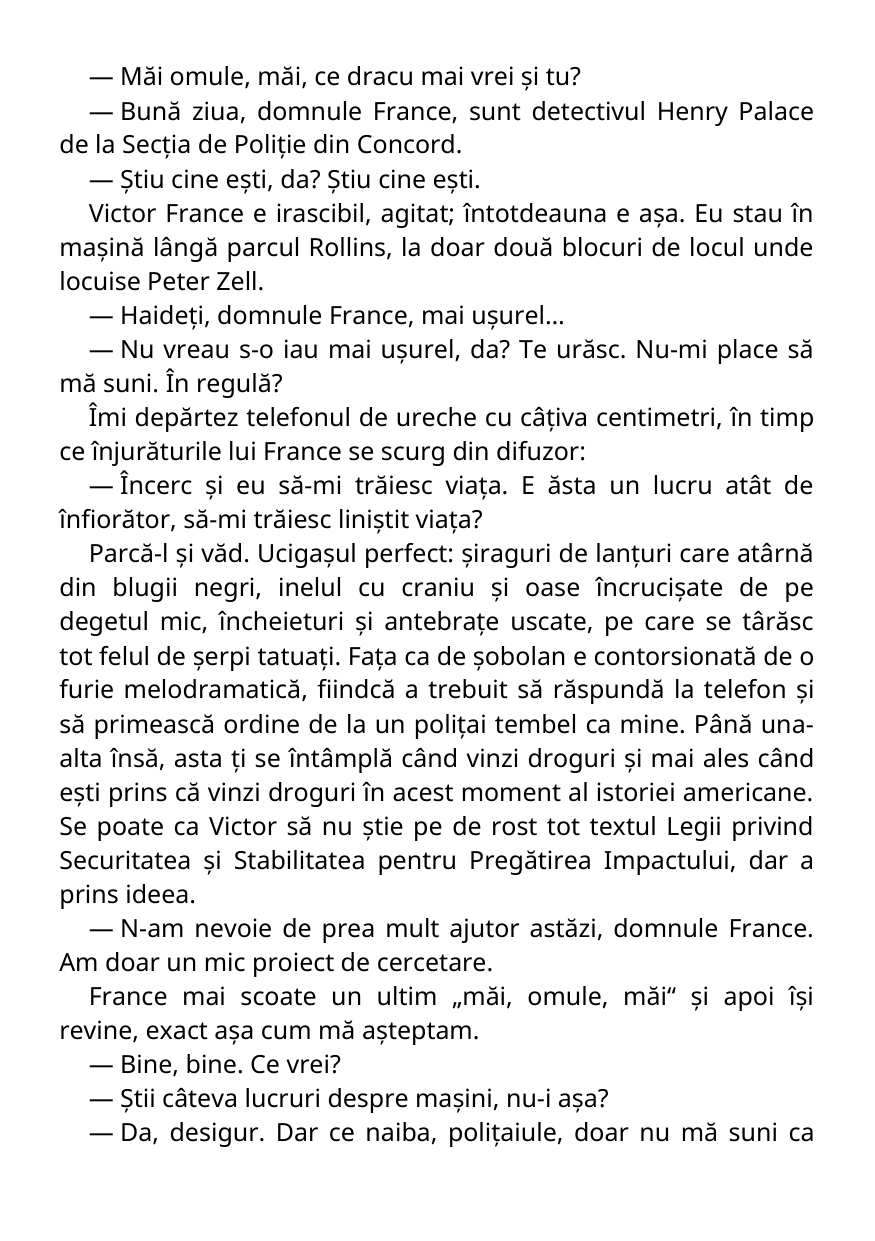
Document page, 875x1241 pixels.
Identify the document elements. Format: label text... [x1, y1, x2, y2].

text — Ştiu cine eşti, da? Ştiu cine eşti. [59, 161, 815, 195]
text Îmi depărtez telefonul de ureche cu câţiva centimetri, în timp ce înjurăturile lui France se scurg din difuzor: [59, 400, 815, 468]
text Parcă-l şi văd. Ucigaşul perfect: şiraguri de lanţuri care atârnă din blugii negri, inelul cu craniu şi oase încrucişate de pe degetul mic, încheieturi şi antebraţe uscate, pe care se târăsc tot felul de şerpi tatuaţi. Faţa ca de şobolan e contorsionată de o furie melodramatică, fiindcă a trebuit să răspundă la telefon şi să primească ordine de la un poliţai tembel ca mine. Până una-alta însă, asta ţi se întâmplă când vinzi droguri şi mai ales când eşti prins că vinzi droguri în acest moment al istoriei americane. Se poate ca Victor să nu ştie pe de rost tot textul Legii privind Securitatea şi Stabilitatea pentru Pregătirea Impactului, dar a prins ideea. [59, 536, 815, 911]
text — Încerc şi eu să-mi trăiesc viaţa. E ăsta un lucru atât de înfiorător, să-mi trăiesc liniştit viaţa? [59, 468, 815, 536]
text — Bine, bine. Ce vrei? [59, 1047, 815, 1081]
text — Bună ziua, domnule France, sunt detectivul Henry Palace de la Secţia de Poliţie din Concord. [59, 93, 815, 161]
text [59, 1115, 815, 1149]
text — Haideţi, domnule France, mai uşurel… [59, 297, 815, 332]
text Victor France e irascibil, agitat; întotdeauna e aşa. Eu stau în maşină lângă parcul Rollins, la doar două blocuri de locul unde locuise Peter Zell. [59, 195, 815, 297]
text — N-am nevoie de prea mult ajutor astăzi, domnule France. Am doar un mic proiect de cercetare. [59, 911, 815, 979]
text France mai scoate un ultim „măi, omule, măi“ şi apoi îşi revine, exact aşa cum mă aşteptam. [59, 979, 815, 1047]
text — Nu vreau s-o iau mai uşurel, da? Te urăsc. Nu-mi place să mă suni. În regulă? [59, 332, 815, 400]
text — Ştii câteva lucruri despre maşini, nu-i aşa? [59, 1081, 815, 1115]
text — Măi omule, măi, ce dracu mai vrei şi tu? [59, 59, 815, 93]
